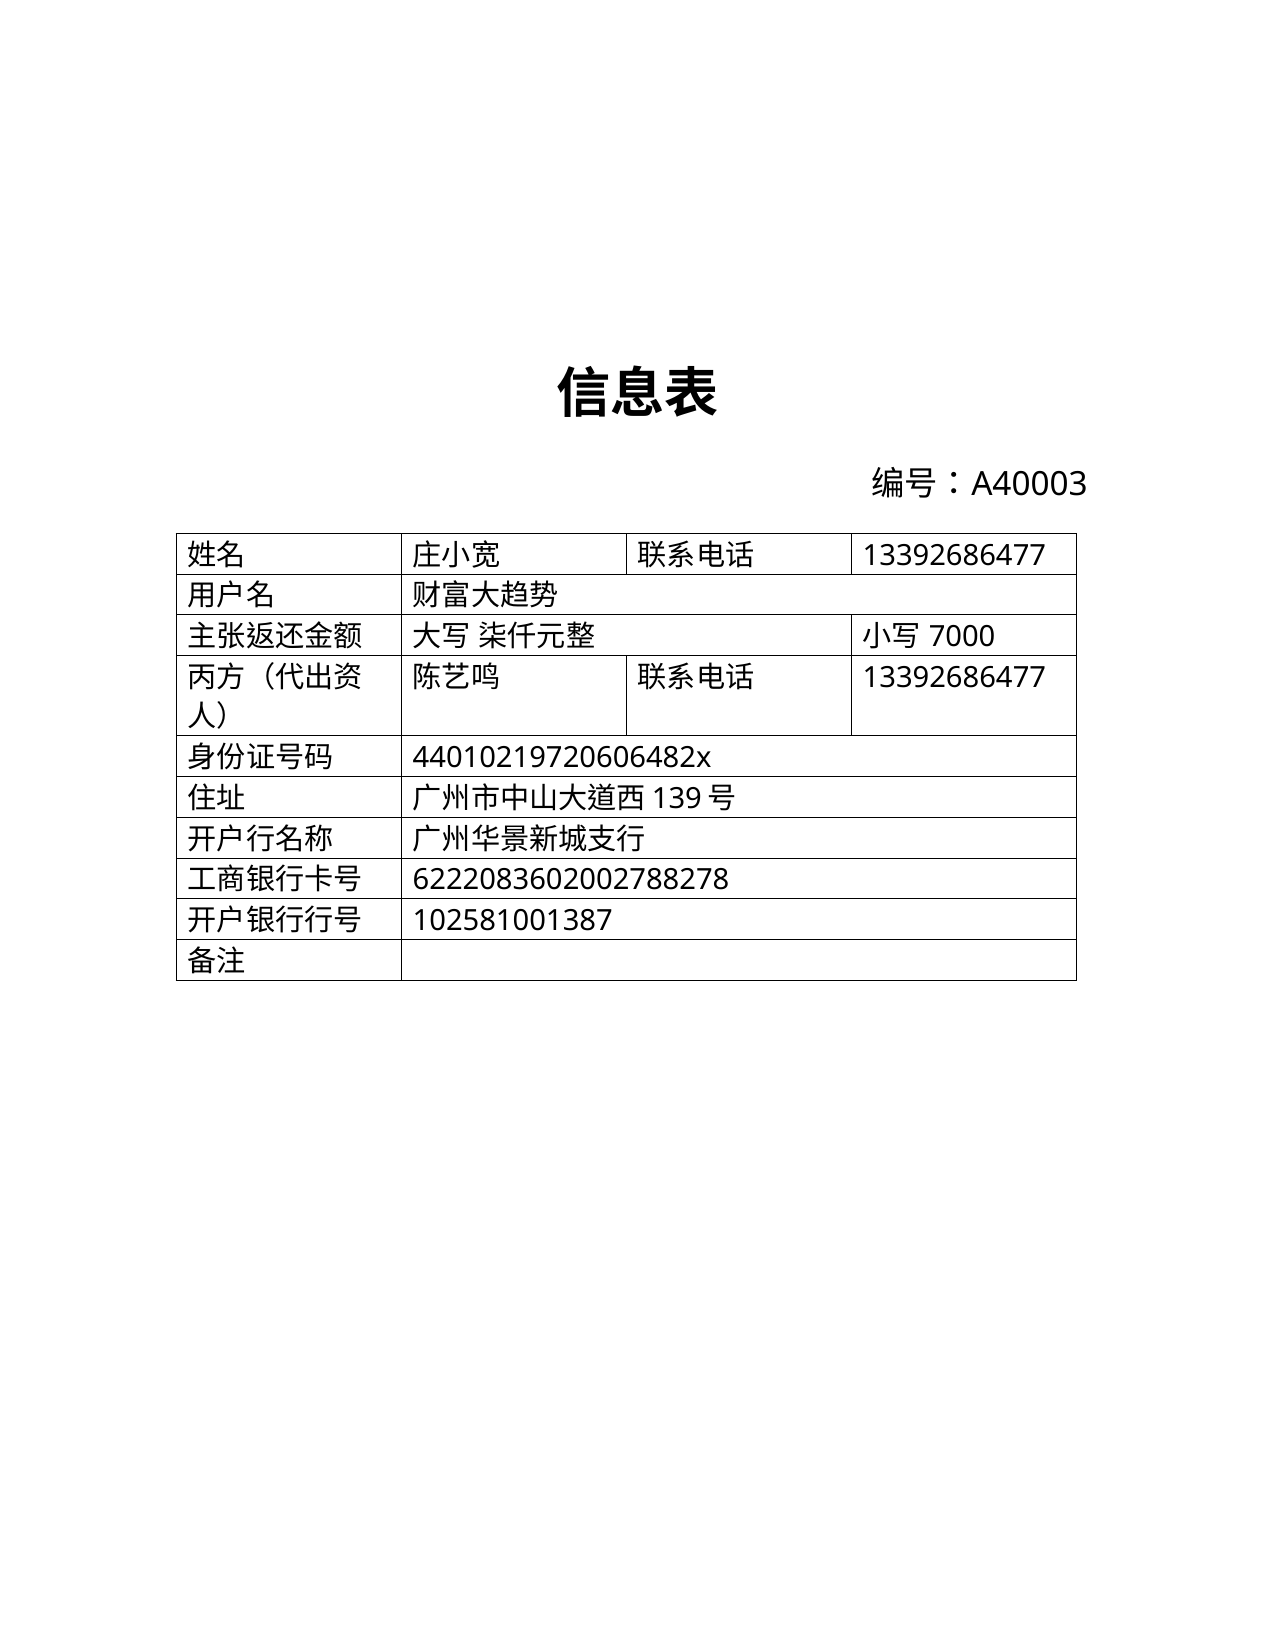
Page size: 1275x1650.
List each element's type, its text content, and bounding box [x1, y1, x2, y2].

table_cell 广州华景新城支行 [402, 818, 1076, 858]
table_cell 工商银行卡号 [177, 859, 401, 898]
table_cell 小写 7000 [852, 615, 1076, 655]
table_cell 广州市中山大道西139号 [402, 777, 1076, 817]
table_cell 身份证号码 [177, 736, 401, 776]
table_cell 用户名 [177, 575, 401, 614]
table_cell 住址 [177, 777, 401, 817]
text 信息表 [187, 354, 1087, 428]
table_cell 13392686477 [852, 656, 1076, 735]
table_cell [402, 940, 1076, 980]
table_cell 102581001387 [402, 899, 1076, 939]
table_cell 备注 [177, 940, 401, 980]
table_header 13392686477 [852, 534, 1076, 573]
table_cell 陈艺鸣 [402, 656, 626, 735]
table_cell 联系电话 [627, 656, 851, 735]
text 编号：A40003 [187, 460, 1087, 505]
table_cell 44010219720606482x [402, 736, 1076, 776]
table_cell 主张返还金额 [177, 615, 401, 655]
table_cell 丙方（代出资人） [177, 656, 401, 735]
table_header 庄小宽 [402, 534, 626, 573]
table_cell 开户行名称 [177, 818, 401, 858]
table_header 联系电话 [627, 534, 851, 573]
table_cell 大写 柒仟元整 [402, 615, 851, 655]
table_cell 财富大趋势 [402, 575, 1076, 614]
table_header 姓名 [177, 534, 401, 573]
table_cell 6222083602002788278 [402, 859, 1076, 898]
table_cell 开户银行行号 [177, 899, 401, 939]
